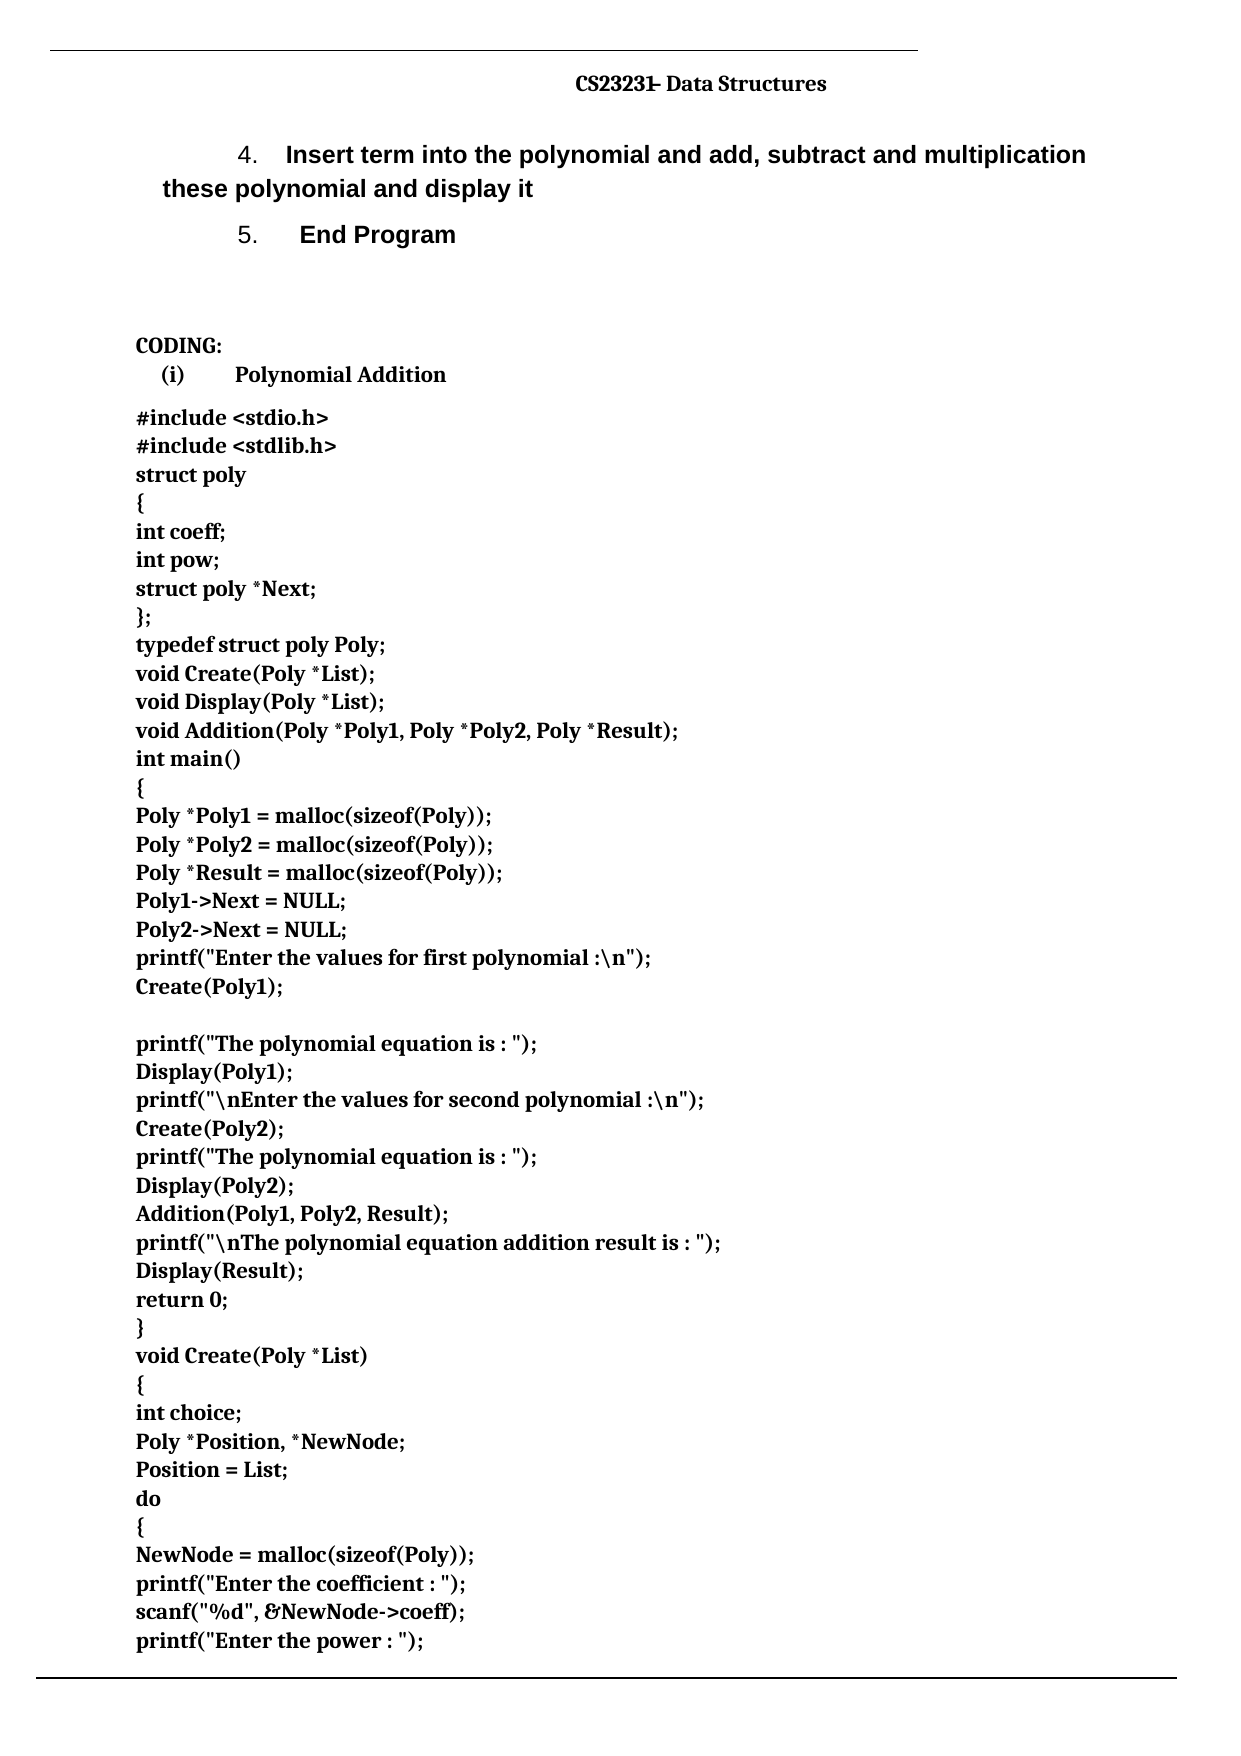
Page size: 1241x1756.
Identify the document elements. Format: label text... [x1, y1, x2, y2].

list Insert term into the polynomial and add, subtract and multiplication these polynomial and display it [162, 140, 1132, 203]
text NewNode = malloc(sizeof(Poly)); [136, 1542, 1132, 1569]
list End Program [162, 219, 1132, 248]
text do [136, 1485, 1132, 1512]
text Display(Poly2); [136, 1173, 1132, 1199]
text #include <stdio.h> [136, 405, 1132, 431]
text printf("Enter the values for first polynomial :\n"); [136, 945, 1132, 971]
text CODING: [136, 333, 1132, 359]
text { [136, 1372, 1132, 1398]
text printf("The polynomial equation is : "); [136, 1030, 1132, 1057]
text return 0; [136, 1286, 1132, 1313]
text Display(Result); [136, 1258, 1132, 1284]
text typedef struct poly Poly; [136, 632, 1132, 659]
picture [573, 66, 843, 90]
text }; [136, 604, 1132, 630]
text int choice; [136, 1400, 1132, 1426]
text Poly *Position, *NewNode; [136, 1428, 1132, 1455]
text Poly *Result = malloc(sizeof(Poly)); [136, 860, 1132, 886]
text printf("\nThe polynomial equation addition result is : "); [136, 1229, 1132, 1256]
text Poly *Poly1 = malloc(sizeof(Poly)); [136, 803, 1132, 829]
text void Create(Poly *List) [136, 1343, 1132, 1369]
text } [136, 1315, 1132, 1341]
text Create(Poly2); [136, 1116, 1132, 1142]
text printf("Enter the power : "); [136, 1628, 1132, 1654]
text scanf("%d", &NewNode->coeff); [136, 1599, 1132, 1626]
text Position = List; [136, 1457, 1132, 1483]
text int pow; [136, 547, 1132, 573]
text Poly *Poly2 = malloc(sizeof(Poly)); [136, 831, 1132, 858]
text int main() [136, 746, 1132, 772]
text { [136, 774, 1132, 801]
text int coeff; [136, 518, 1132, 545]
text Create(Poly1); [136, 973, 1132, 1000]
text struct poly *Next; [136, 575, 1132, 602]
text printf("Enter the coefficient : "); [136, 1571, 1132, 1597]
picture [627, 77, 640, 90]
picture [671, 77, 677, 90]
text #include <stdlib.h> [136, 433, 1132, 459]
text printf("\nEnter the values for second polynomial :\n"); [136, 1087, 1132, 1114]
text { [136, 1514, 1132, 1540]
text Poly2->Next = NULL; [136, 917, 1132, 943]
text struct poly [136, 462, 1132, 488]
text Display(Poly1); [136, 1059, 1132, 1085]
text printf("The polynomial equation is : "); [136, 1144, 1132, 1171]
text void Addition(Poly *Poly1, Poly *Poly2, Poly *Result); [136, 718, 1132, 744]
text void Display(Poly *List); [136, 689, 1132, 716]
text Poly1->Next = NULL; [136, 888, 1132, 914]
list Polynomial Addition [160, 362, 1132, 388]
text Addition(Poly1, Poly2, Result); [136, 1201, 1132, 1227]
text void Create(Poly *List); [136, 661, 1132, 687]
picture [766, 81, 774, 90]
picture [777, 81, 782, 90]
text { [136, 490, 1132, 516]
